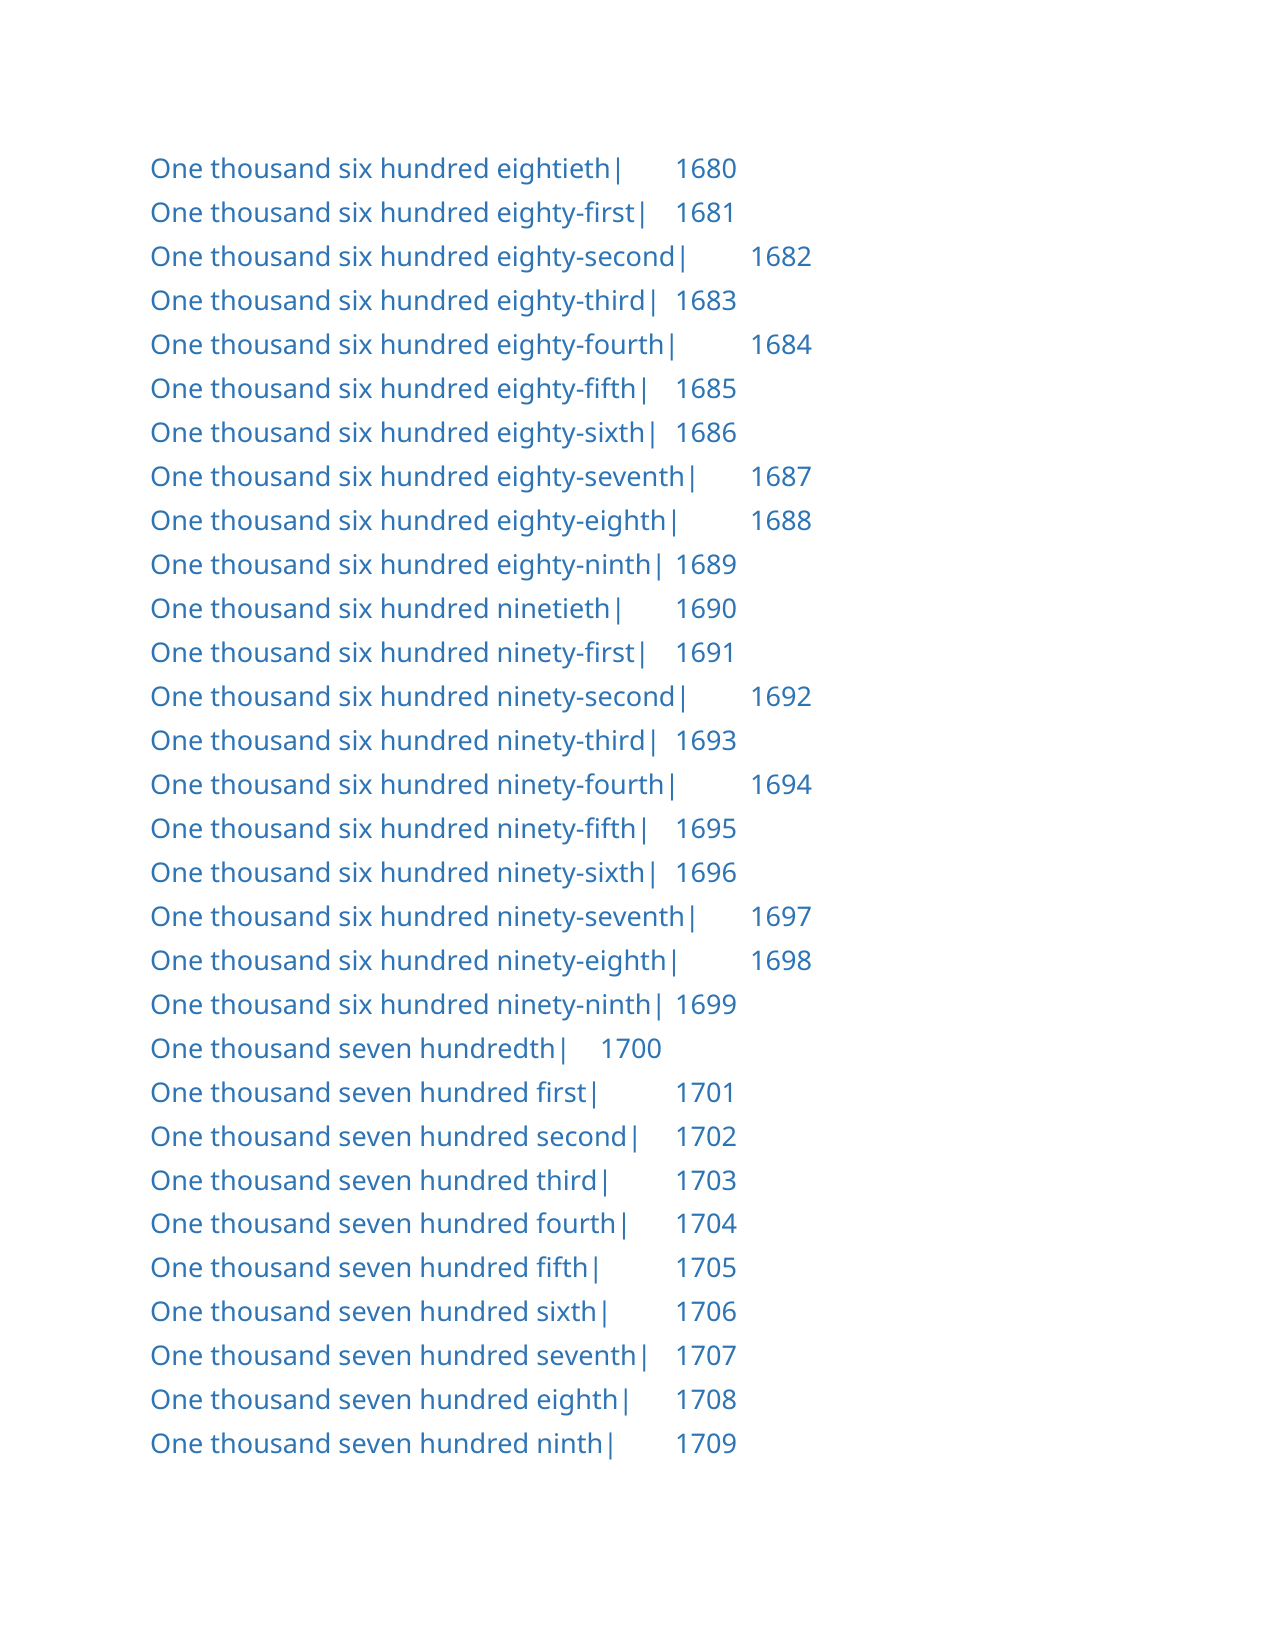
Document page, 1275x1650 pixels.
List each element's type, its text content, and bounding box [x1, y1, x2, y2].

subtitle 1702 [150, 1117, 1125, 1154]
subtitle 1684 [150, 326, 1125, 363]
subtitle 1683 [150, 282, 1125, 319]
subtitle 1687 [150, 458, 1125, 494]
subtitle 1706 [150, 1293, 1125, 1330]
subtitle 1691 [150, 633, 1125, 670]
subtitle 1681 [150, 194, 1125, 231]
subtitle 1686 [150, 414, 1125, 451]
subtitle 1690 [150, 589, 1125, 626]
subtitle 1693 [150, 721, 1125, 758]
subtitle 1700 [150, 1029, 1125, 1066]
subtitle 1704 [150, 1205, 1125, 1242]
subtitle 1694 [150, 765, 1125, 802]
subtitle 1701 [150, 1073, 1125, 1110]
subtitle 1705 [150, 1249, 1125, 1286]
subtitle 1689 [150, 546, 1125, 582]
subtitle 1688 [150, 502, 1125, 538]
subtitle 1703 [150, 1161, 1125, 1198]
subtitle 1696 [150, 853, 1125, 890]
subtitle 1680 [150, 150, 1125, 187]
subtitle 1709 [150, 1425, 1125, 1462]
subtitle 1682 [150, 238, 1125, 275]
subtitle 1707 [150, 1337, 1125, 1374]
subtitle 1698 [150, 941, 1125, 978]
subtitle 1699 [150, 985, 1125, 1022]
subtitle 1695 [150, 809, 1125, 846]
subtitle 1692 [150, 677, 1125, 714]
subtitle 1697 [150, 897, 1125, 934]
subtitle 1685 [150, 370, 1125, 407]
subtitle 1708 [150, 1381, 1125, 1418]
